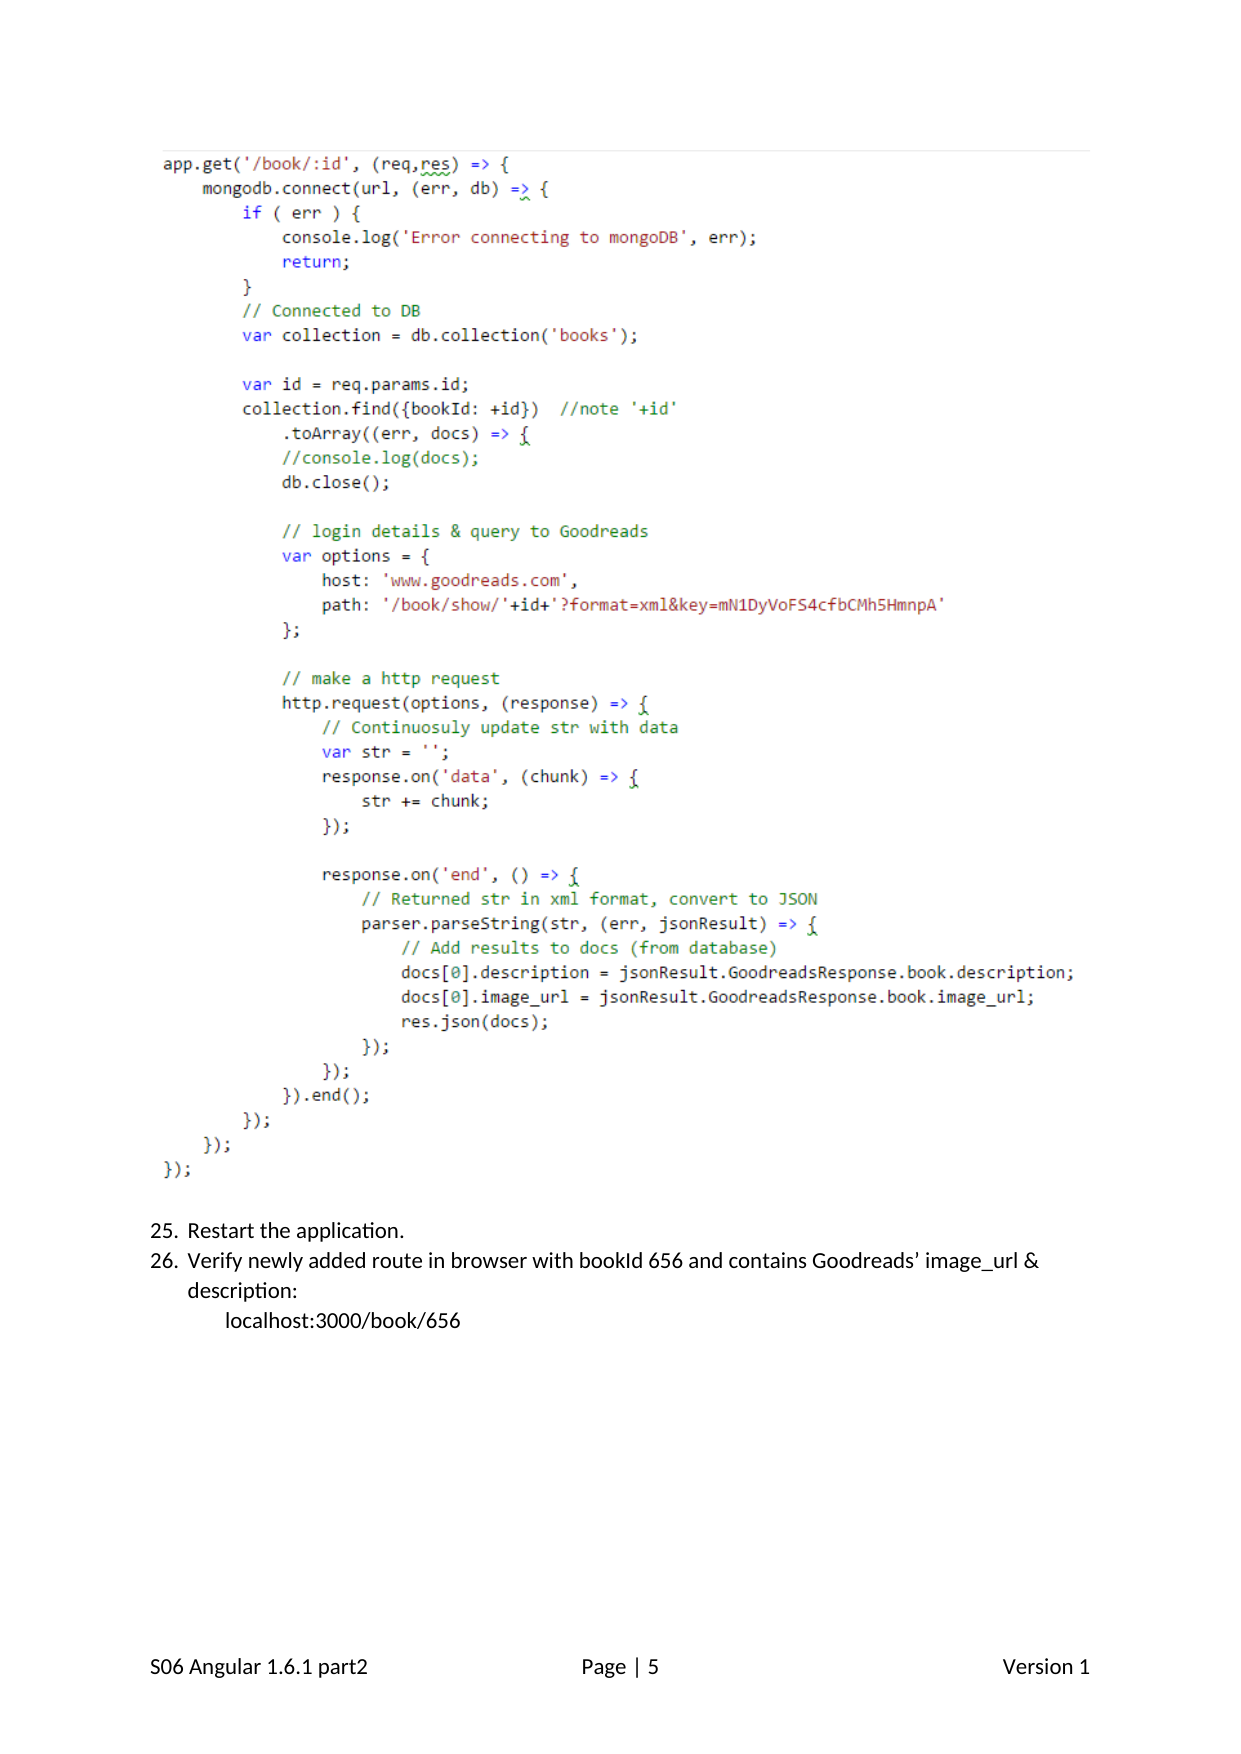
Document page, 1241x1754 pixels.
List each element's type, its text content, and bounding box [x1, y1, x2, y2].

list Restart the application. [150, 1216, 1090, 1244]
picture [150, 150, 1091, 1186]
list localhost:3000/book/656 [225, 1306, 1090, 1334]
list Verify newly added route in browser with bookId 656 and contains Goodreads’ image_url & description: [150, 1246, 1090, 1304]
